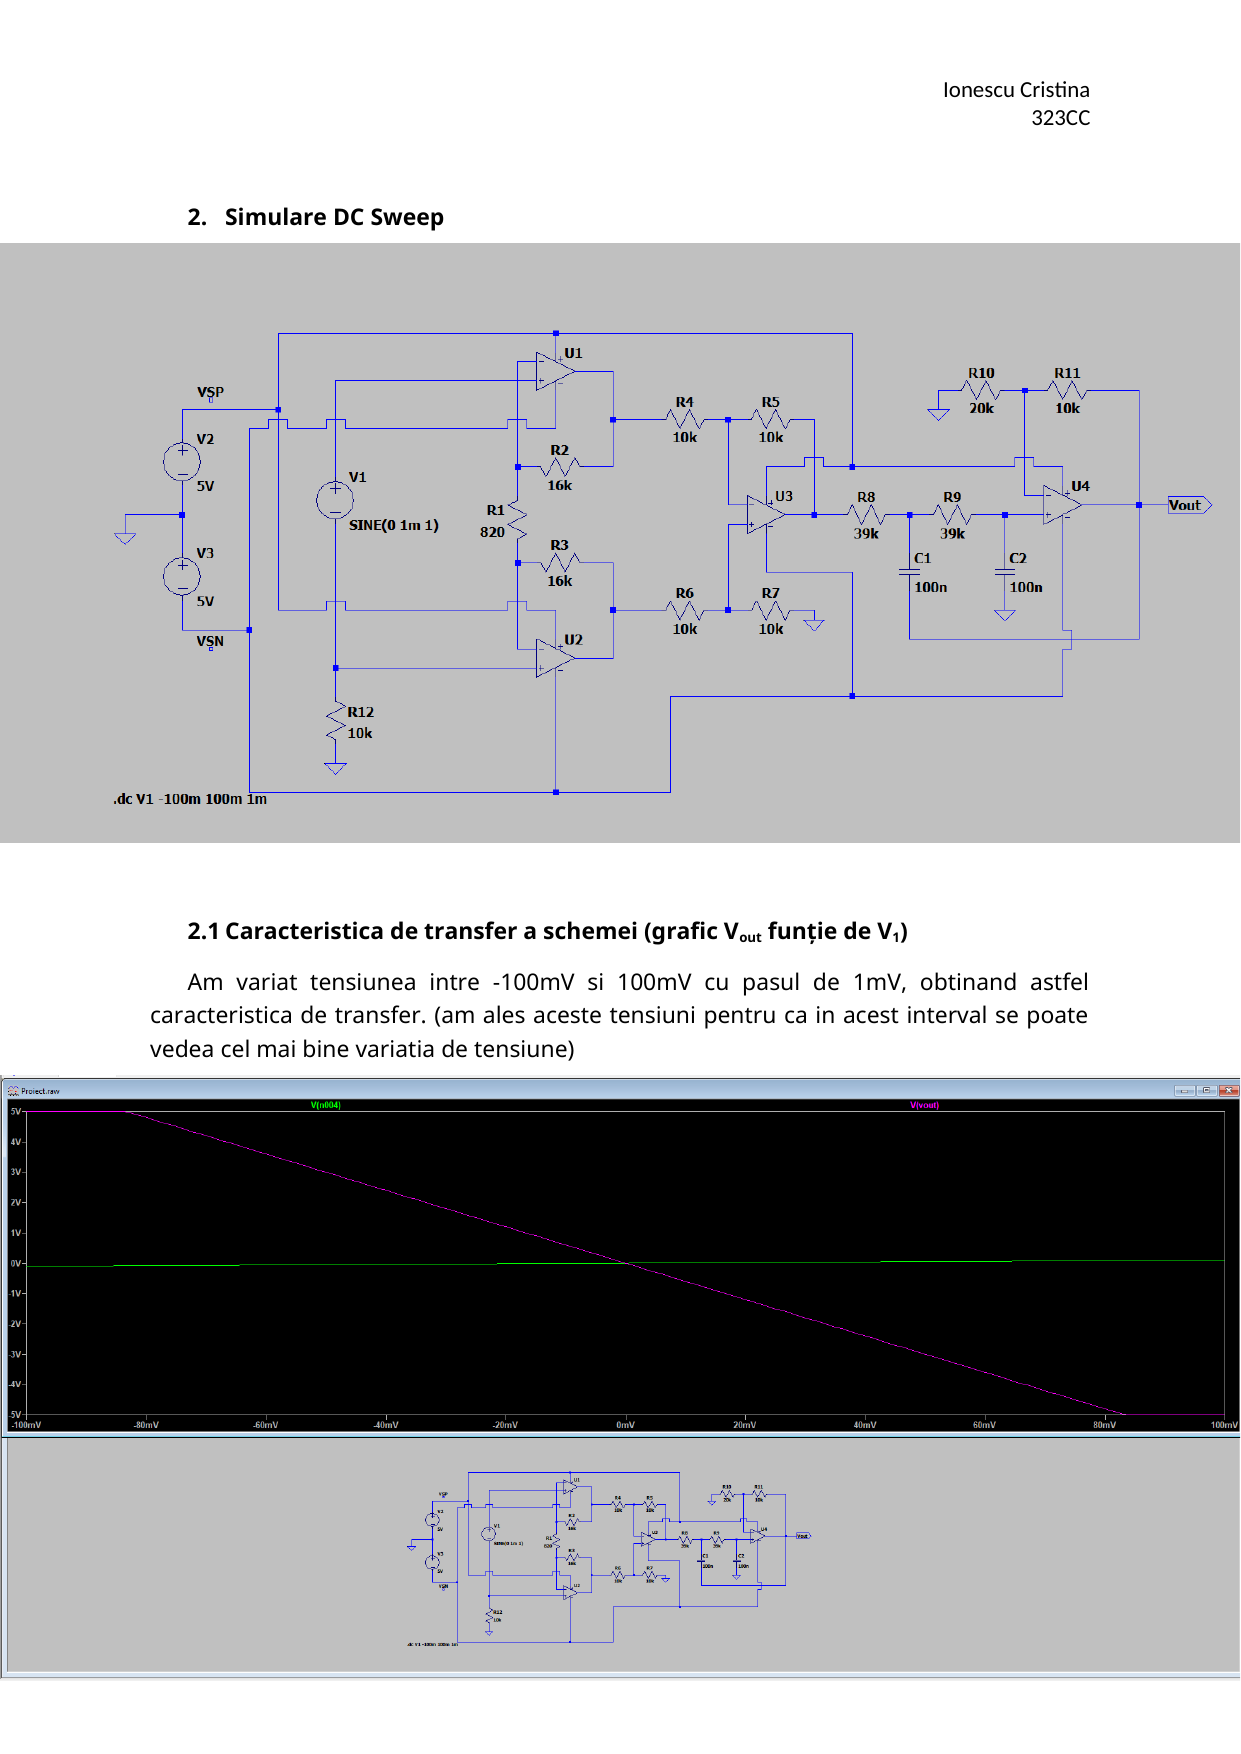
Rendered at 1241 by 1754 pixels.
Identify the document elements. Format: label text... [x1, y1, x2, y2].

picture [0, 243, 1241, 843]
text Am variat tensiunea intre -100mV si 100mV cu pasul de 1mV, obtinand astfel caracteristica de transfer. (am ales aceste tensiuni pentru ca in acest interval se poate vedea cel mai bine variatia de tensiune) [150, 965, 1090, 1064]
picture [0, 1075, 1241, 1681]
list Simulare DC Sweep [187, 200, 1090, 232]
list Caracteristica de transfer a schemei (grafic Vout funție de V1) [187, 915, 1090, 946]
